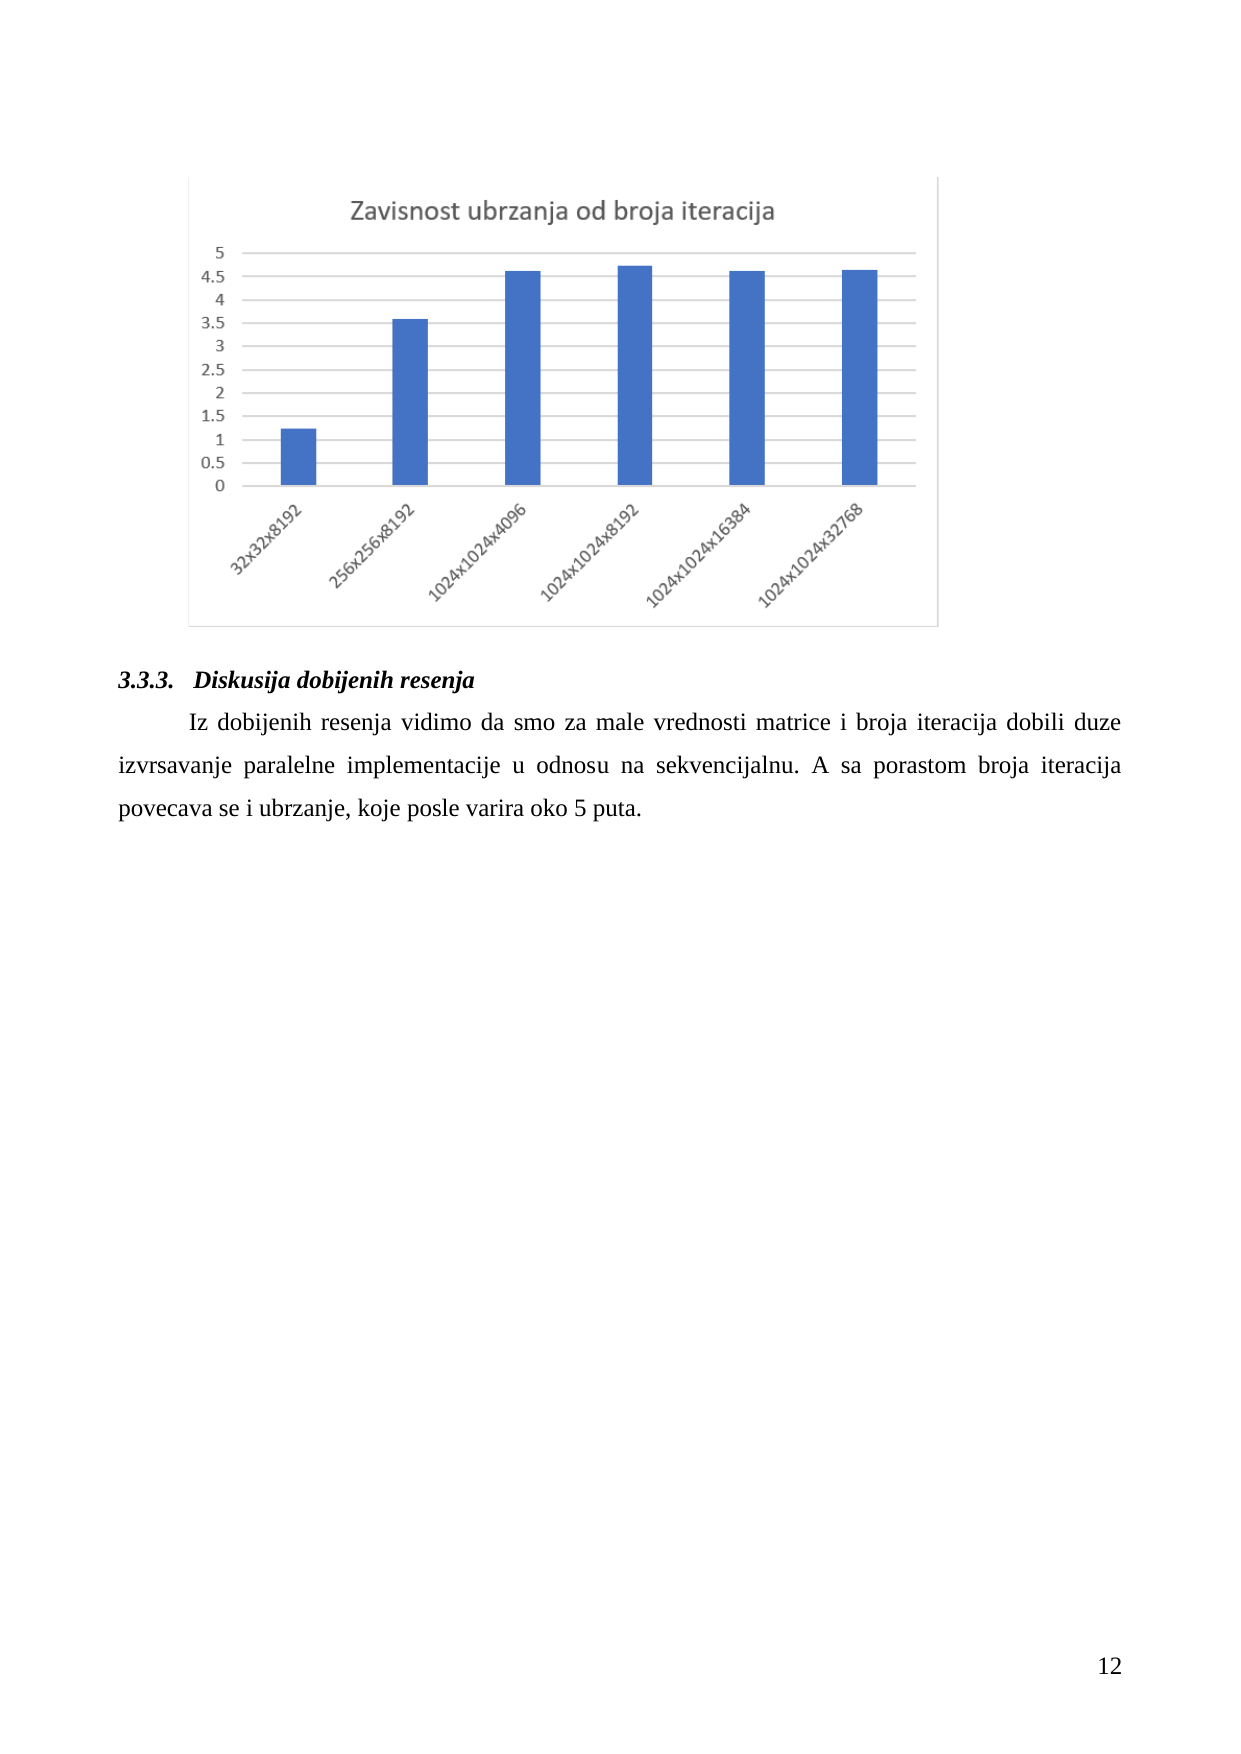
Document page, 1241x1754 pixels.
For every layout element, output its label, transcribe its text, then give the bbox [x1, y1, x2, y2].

picture [188, 177, 939, 627]
text Iz dobijenih resenja vidimo da smo za male vrednosti matrice i broja iteracija dobili duze izvrsavanje paralelne implementacije u odnosu na sekvencijalnu. A sa porastom broja iteracija povecava se i ubrzanje, koje posle varira oko 5 puta. [118, 707, 1122, 822]
text Diskusija dobijenih resenja [118, 666, 1122, 694]
